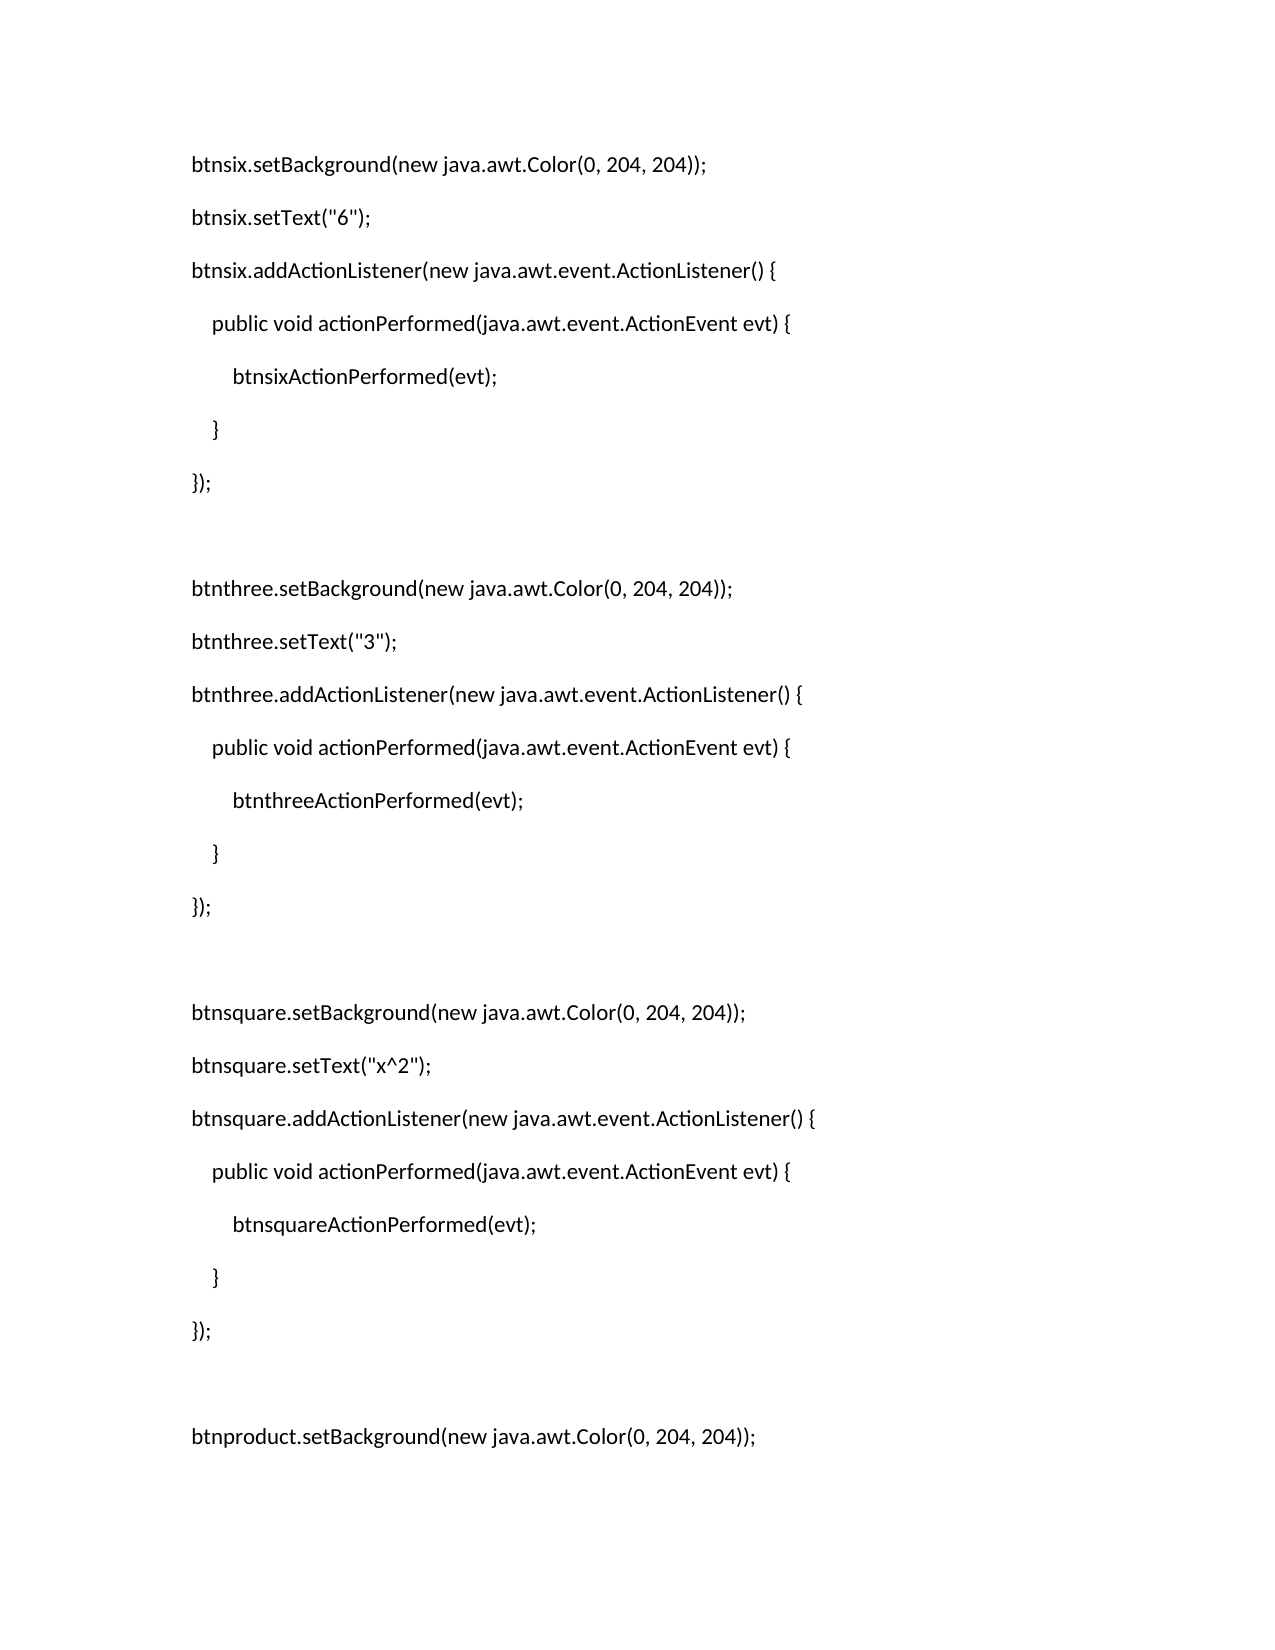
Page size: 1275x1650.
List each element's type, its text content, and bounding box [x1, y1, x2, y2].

text } [150, 1263, 1125, 1291]
text } [150, 415, 1125, 443]
text btnthree.addActionListener(new java.awt.event.ActionListener() { [150, 680, 1125, 708]
text btnsixActionPerformed(evt); [150, 362, 1125, 390]
text btnsquare.setText("x^2"); [150, 1051, 1125, 1079]
text btnproduct.setBackground(new java.awt.Color(0, 204, 204)); [150, 1422, 1125, 1451]
text btnthree.setText("3"); [150, 627, 1125, 655]
text btnsquare.setBackground(new java.awt.Color(0, 204, 204)); [150, 998, 1125, 1026]
text }); [150, 1316, 1125, 1344]
text btnthreeActionPerformed(evt); [150, 786, 1125, 814]
text btnsquare.addActionListener(new java.awt.event.ActionListener() { [150, 1104, 1125, 1132]
text }); [150, 468, 1125, 496]
text } [150, 839, 1125, 867]
text btnsquareActionPerformed(evt); [150, 1210, 1125, 1238]
text btnthree.setBackground(new java.awt.Color(0, 204, 204)); [150, 574, 1125, 602]
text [150, 309, 1125, 337]
text }); [150, 892, 1125, 920]
text btnsix.addActionListener(new java.awt.event.ActionListener() { [150, 256, 1125, 284]
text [150, 1157, 1125, 1185]
text public void actionPerformed(java.awt.event.ActionEvent evt) { [150, 733, 1125, 761]
text btnsix.setBackground(new java.awt.Color(0, 204, 204)); [150, 150, 1125, 178]
text btnsix.setText("6"); [150, 203, 1125, 231]
